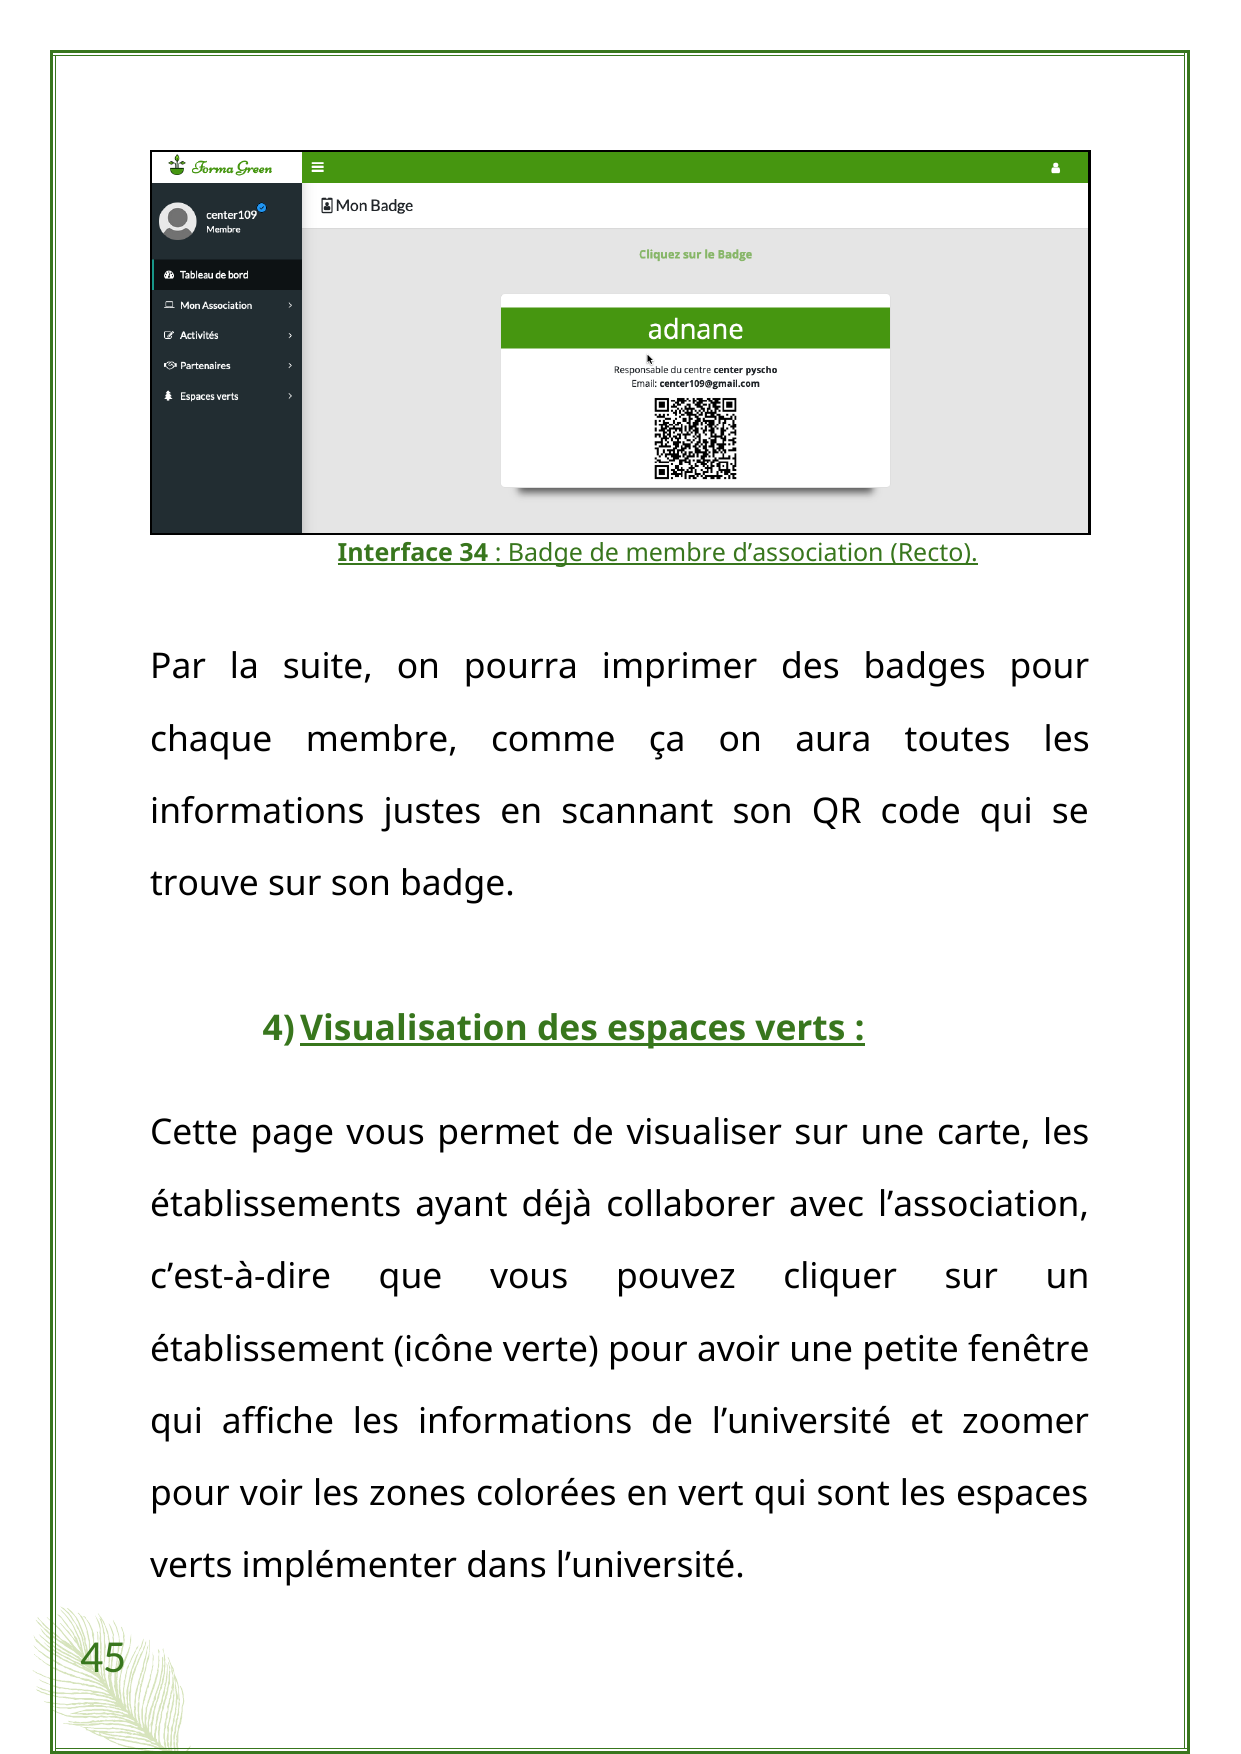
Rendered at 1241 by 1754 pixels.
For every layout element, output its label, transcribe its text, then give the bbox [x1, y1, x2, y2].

text Cette page vous permet de visualiser sur une carte, les établissements ayant déjà collaborer avec l’association, c’est-à-dire que vous pouvez cliquer sur un établissement (icône verte) pour avoir une petite fenêtre qui affiche les informations de l’université et zoomer pour voir les zones colorées en vert qui sont les espaces verts implémenter dans l’université. [150, 1106, 1090, 1588]
picture [152, 152, 1088, 533]
list Visualisation des espaces verts : [262, 1002, 1090, 1051]
text Par la suite, on pourra imprimer des badges pour chaque membre, comme ça on aura toutes les informations justes en scannant son QR code qui se trouve sur son badge. [150, 641, 1090, 906]
text Interface 34 : Badge de membre d’association (Recto). [225, 535, 1090, 569]
